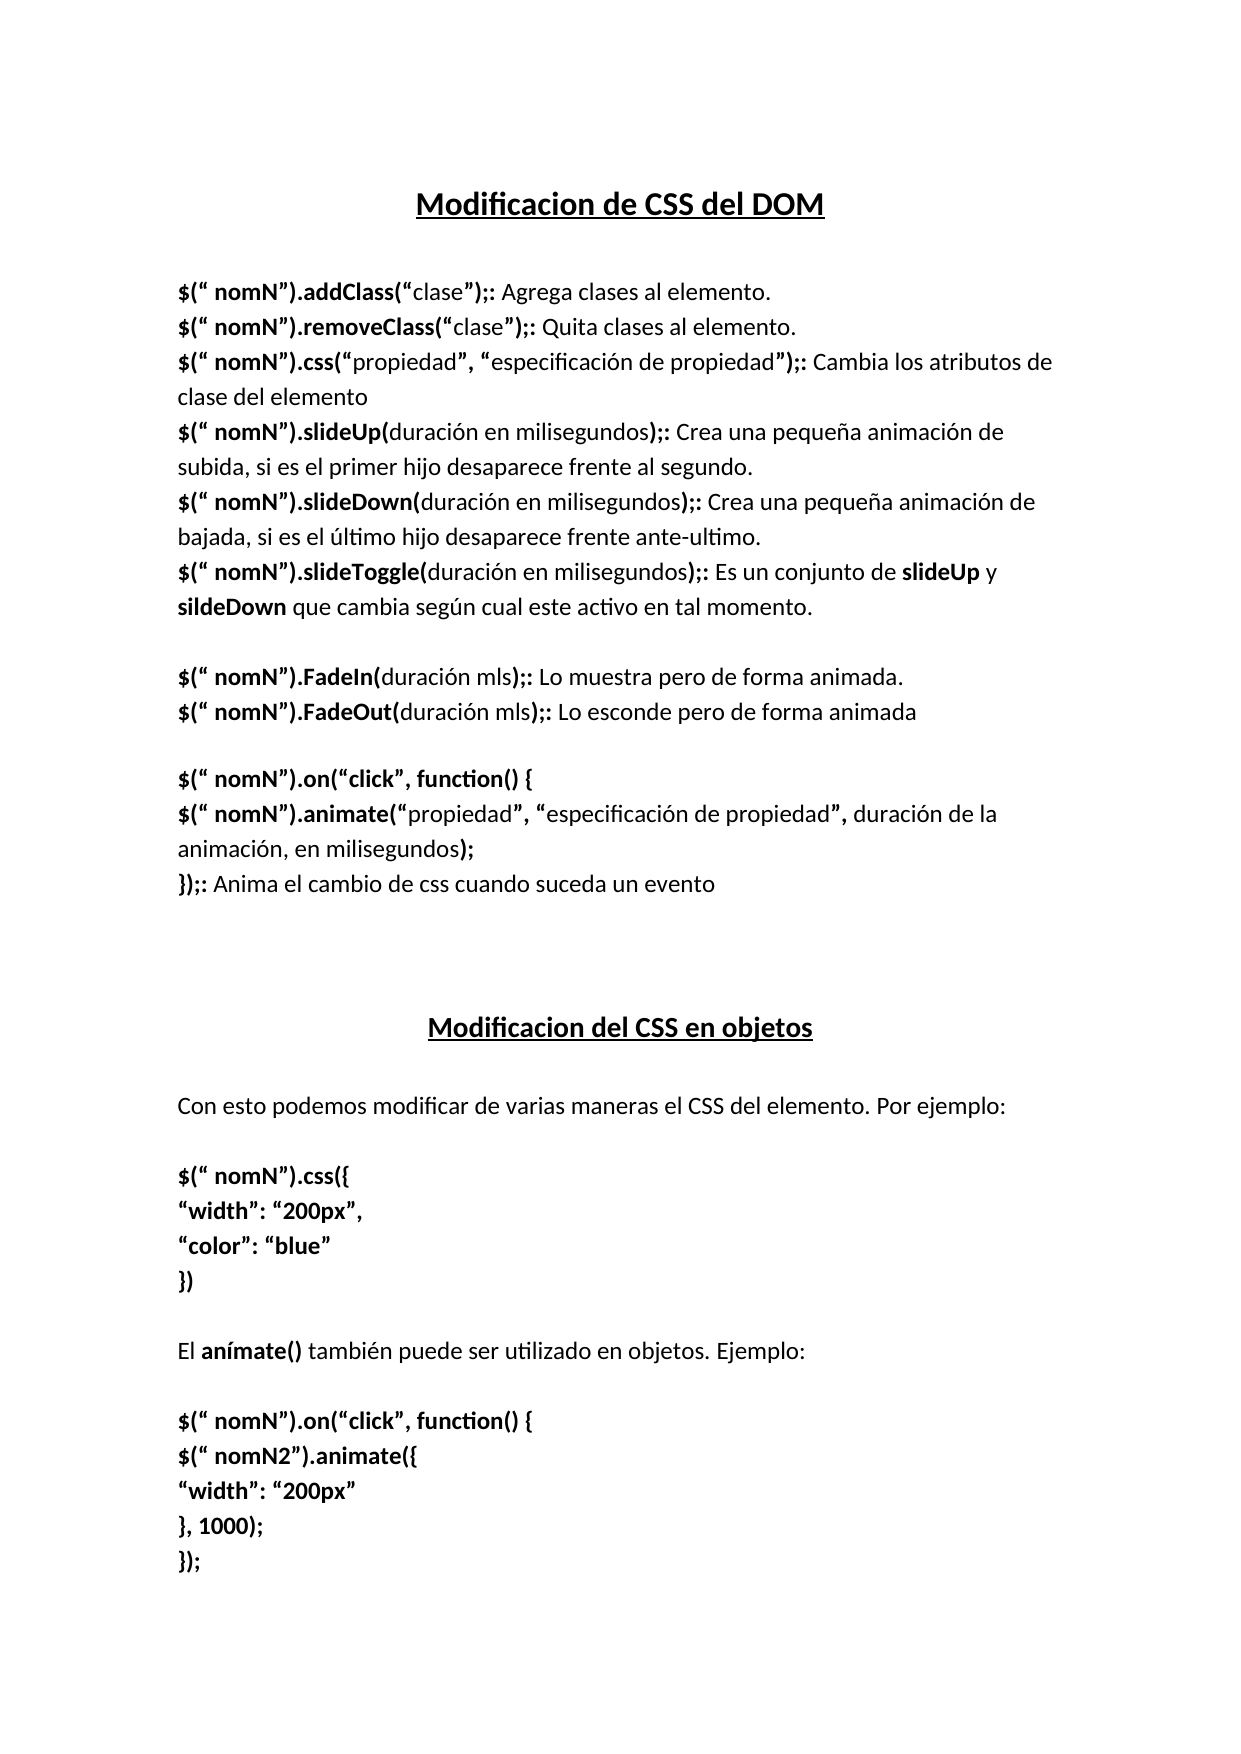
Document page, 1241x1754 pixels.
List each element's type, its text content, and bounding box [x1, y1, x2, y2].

text $(“ nomN”).removeClass(“clase”);: Quita clases al elemento. [177, 311, 1063, 342]
text Modificacion de CSS del DOM [177, 183, 1063, 223]
text $(“ nomN”).animate(“propiedad”, “especificación de propiedad”, duración de la animación, en milisegundos); [177, 799, 1063, 864]
text $(“ nomN”).on(“click”, function() { [177, 764, 1063, 794]
text $(“ nomN”).slideToggle(duración en milisegundos);: Es un conjunto de slideUp y sildeDown que cambia según cual este activo en tal momento. [177, 556, 1063, 622]
text $(“ nomN”).slideUp(duración en milisegundos);: Crea una pequeña animación de subida, si es el primer hijo desaparece frente al segundo. [177, 416, 1063, 482]
text Con esto podemos modificar de varias maneras el CSS del elemento. Por ejemplo: [177, 1091, 1063, 1121]
text });: Anima el cambio de css cuando suceda un evento [177, 869, 1063, 899]
text }) [177, 1266, 1063, 1296]
text $(“ nomN”).FadeOut(duración mls);: Lo esconde pero de forma animada [177, 696, 1063, 727]
text “width”: “200px” [177, 1476, 1063, 1506]
text $(“ nomN”).addClass(“clase”);: Agrega clases al elemento. [177, 276, 1063, 307]
text $(“ nomN”).css({ [177, 1161, 1063, 1191]
text “color”: “blue” [177, 1231, 1063, 1261]
text Modificacion del CSS en objetos [177, 1009, 1063, 1044]
text El anímate() también puede ser utilizado en objetos. Ejemplo: [177, 1336, 1063, 1366]
text }); [177, 1546, 1063, 1576]
text $(“ nomN”).FadeIn(duración mls);: Lo muestra pero de forma animada. [177, 661, 1063, 692]
text }, 1000); [177, 1511, 1063, 1541]
text $(“ nomN”).slideDown(duración en milisegundos);: Crea una pequeña animación de bajada, si es el último hijo desaparece frente ante-ultimo. [177, 486, 1063, 552]
text $(“ nomN2”).animate({ [177, 1441, 1063, 1471]
text $(“ nomN”).css(“propiedad”, “especificación de propiedad”);: Cambia los atributos de clase del elemento [177, 346, 1063, 412]
text $(“ nomN”).on(“click”, function() { [177, 1406, 1063, 1436]
text “width”: “200px”, [177, 1196, 1063, 1226]
